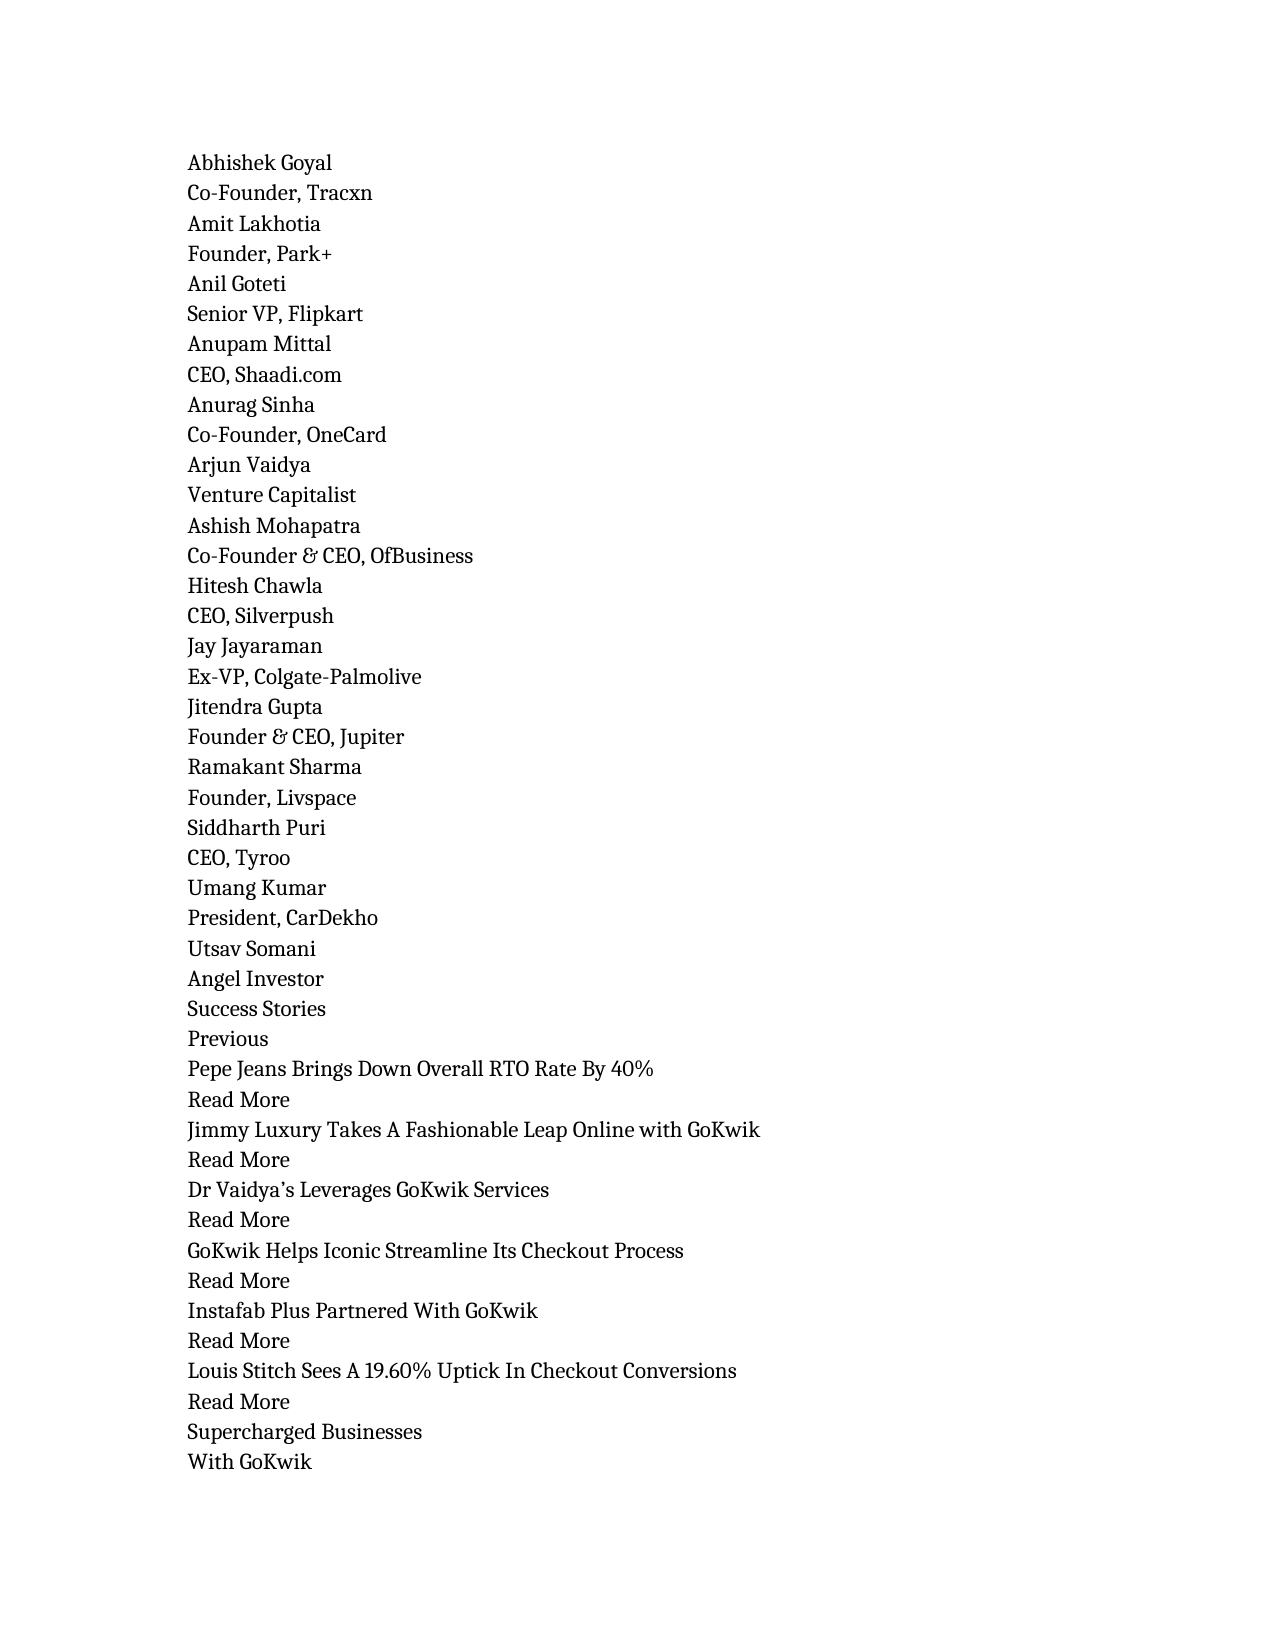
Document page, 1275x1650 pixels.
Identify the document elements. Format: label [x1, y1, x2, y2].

text [187, 150, 1087, 1475]
